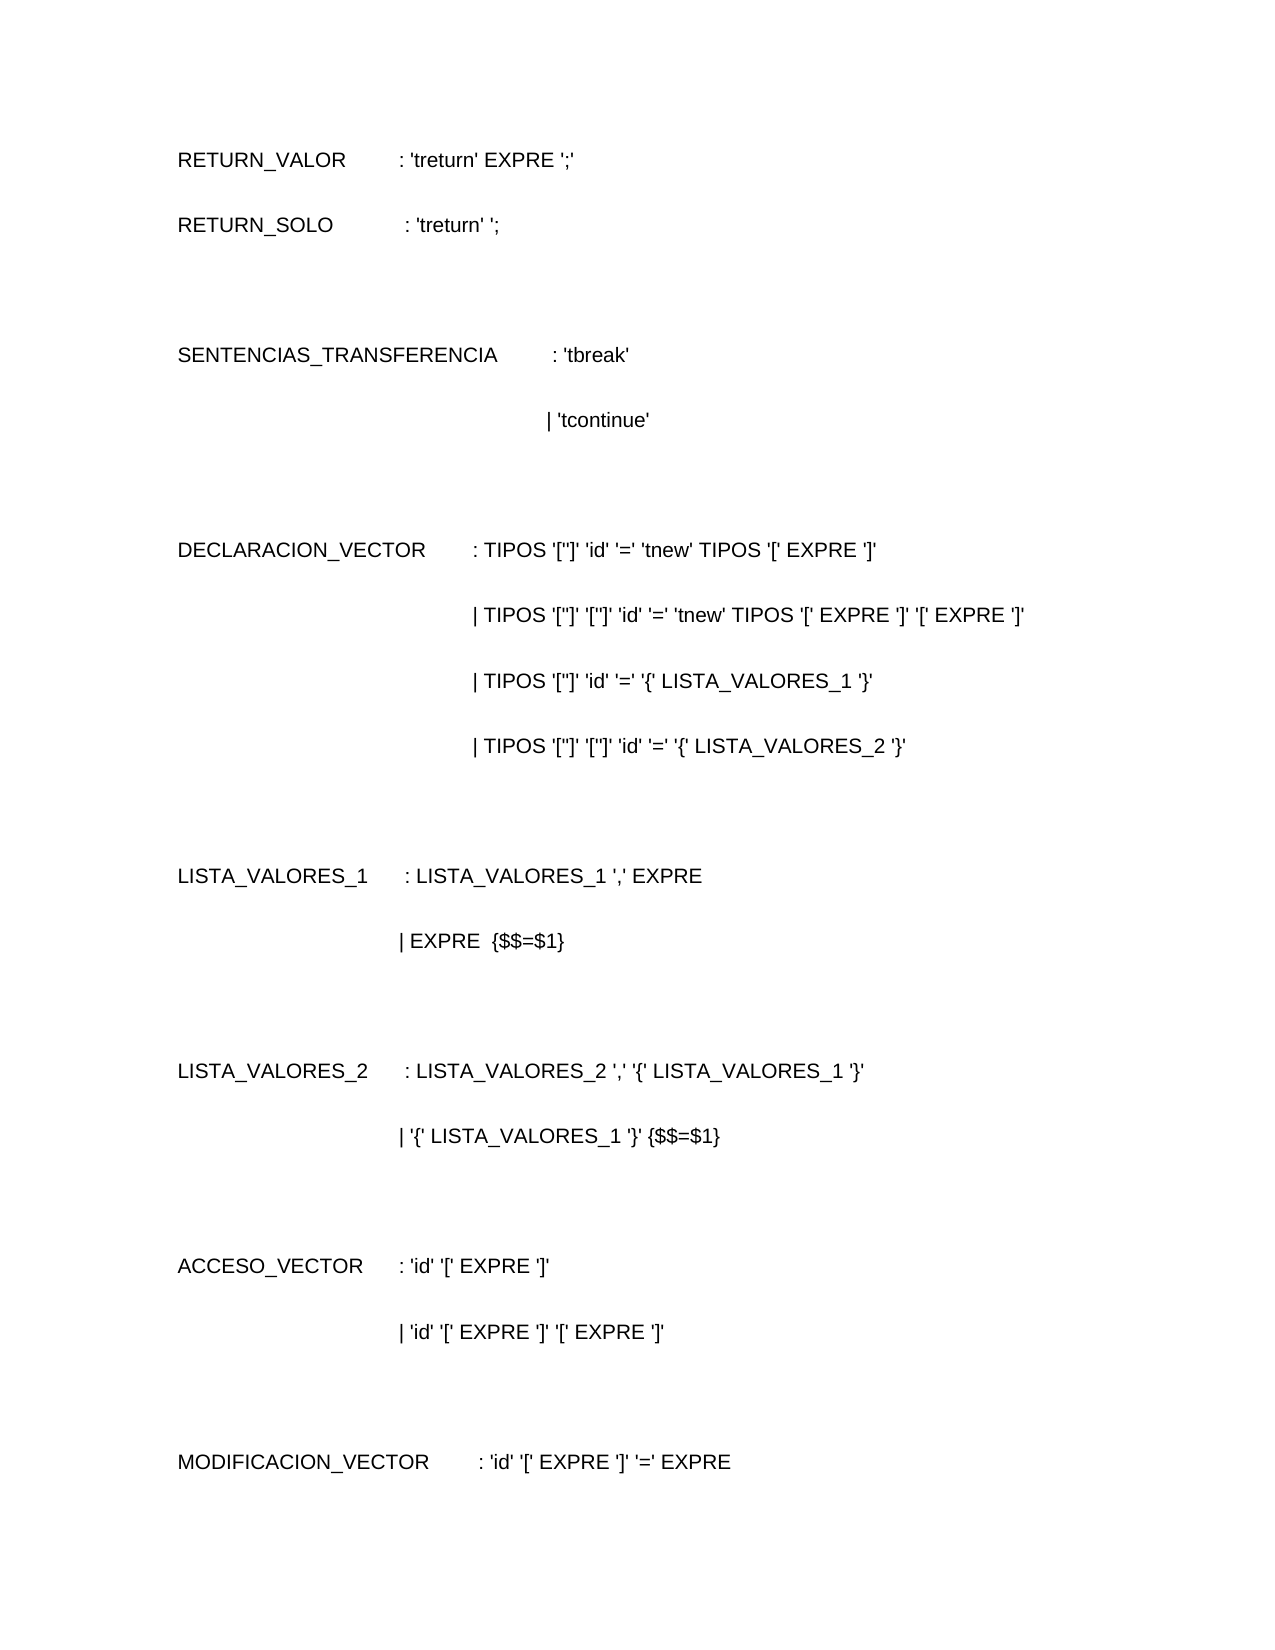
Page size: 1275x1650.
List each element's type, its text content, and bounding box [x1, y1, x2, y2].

text SENTENCIAS_TRANSFERENCIA : 'tbreak' [177, 343, 1098, 367]
text MODIFICACION_VECTOR : 'id' '[' EXPRE ']' '=' EXPRE [177, 1450, 1098, 1474]
text DECLARACION_VECTOR : TIPOS '['']' 'id' '=' 'tnew' TIPOS '[' EXPRE ']' [177, 538, 1098, 562]
text | '{' LISTA_VALORES_1 '}' {$$=$1} [177, 1124, 1098, 1148]
text | 'tcontinue' [177, 408, 1098, 432]
text LISTA_VALORES_2 : LISTA_VALORES_2 ',' '{' LISTA_VALORES_1 '}' [177, 1059, 1098, 1083]
text | EXPRE {$$=$1} [177, 929, 1098, 953]
text | TIPOS '['']' '['']' 'id' '=' 'tnew' TIPOS '[' EXPRE ']' '[' EXPRE ']' [177, 603, 1098, 627]
text | TIPOS '['']' '['']' 'id' '=' '{' LISTA_VALORES_2 '}' [177, 733, 1098, 757]
text ACCESO_VECTOR : 'id' '[' EXPRE ']' [177, 1254, 1098, 1278]
text | 'id' '[' EXPRE ']' '[' EXPRE ']' [177, 1319, 1098, 1343]
text | TIPOS '['']' 'id' '=' '{' LISTA_VALORES_1 '}' [177, 668, 1098, 692]
text RETURN_SOLO : 'treturn' '; [177, 213, 1098, 237]
text RETURN_VALOR : 'treturn' EXPRE ';' [177, 148, 1098, 172]
text LISTA_VALORES_1 : LISTA_VALORES_1 ',' EXPRE [177, 864, 1098, 888]
